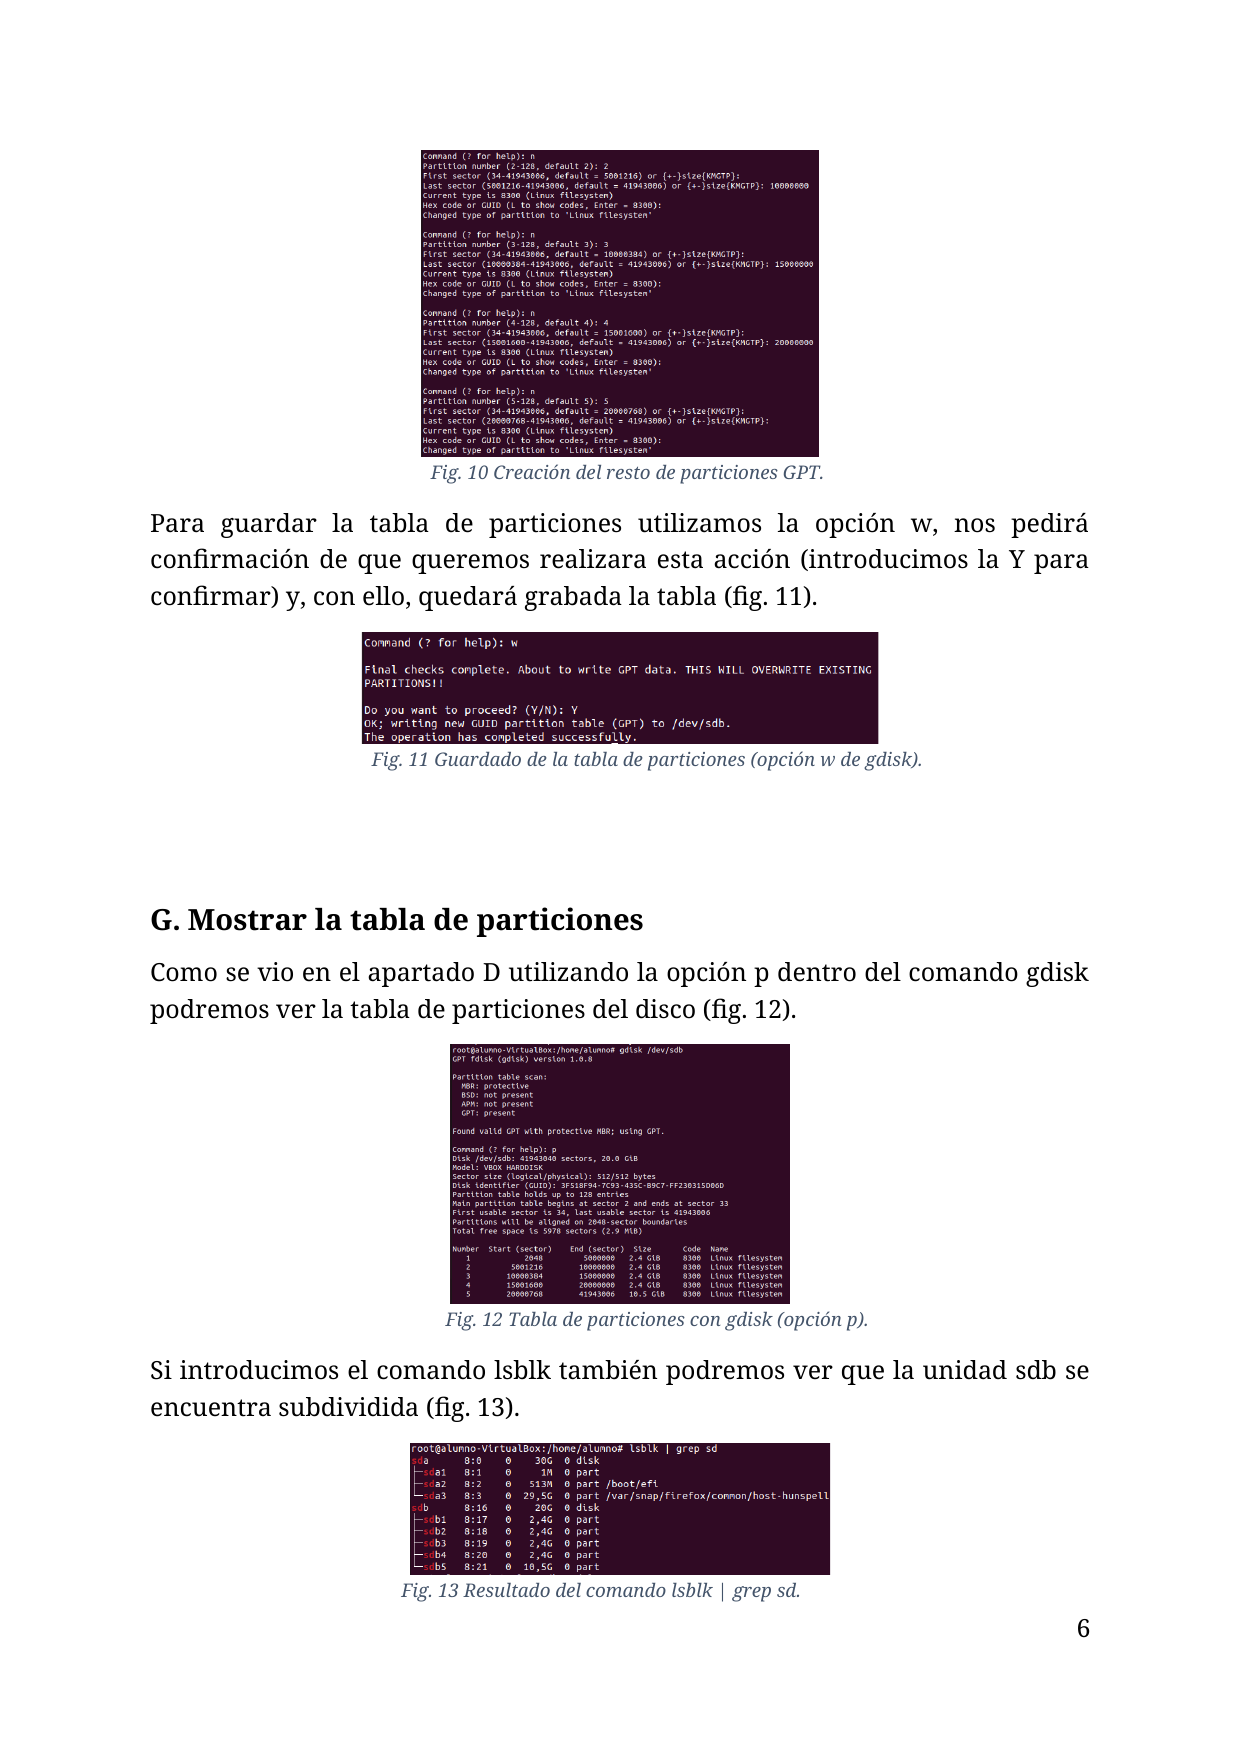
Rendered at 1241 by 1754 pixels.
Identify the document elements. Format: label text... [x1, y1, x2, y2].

picture [361, 632, 879, 744]
text Como se vio en el apartado D utilizando la opción p dentro del comando gdisk podremos ver la tabla de particiones del disco (fig. 12). [150, 954, 1090, 1025]
text Fig. 13 Resultado del comando lsblk | grep sd. [401, 1577, 1090, 1602]
picture [450, 1044, 790, 1304]
text Para guardar la tabla de particiones utilizamos la opción w, nos pedirá confirmación de que queremos realizara esta acción (introducimos la Y para confirmar) y, con ello, quedará grabada la tabla (fig. 11). [150, 505, 1090, 613]
text Fig. 12 Tabla de particiones con gdisk (opción p). [445, 1307, 1090, 1332]
text Fig. 10 Creación del resto de particiones GPT. [431, 459, 1090, 484]
text Si introducimos el comando lsblk también podremos ver que la unidad sdb se encuentra subdividida (fig. 13). [150, 1353, 1090, 1424]
picture [421, 150, 819, 457]
text Fig. 11 Guardado de la tabla de particiones (opción w de gdisk). [372, 746, 1090, 772]
subtitle Mostrar la tabla de particiones [150, 899, 1090, 939]
picture [410, 1443, 831, 1575]
